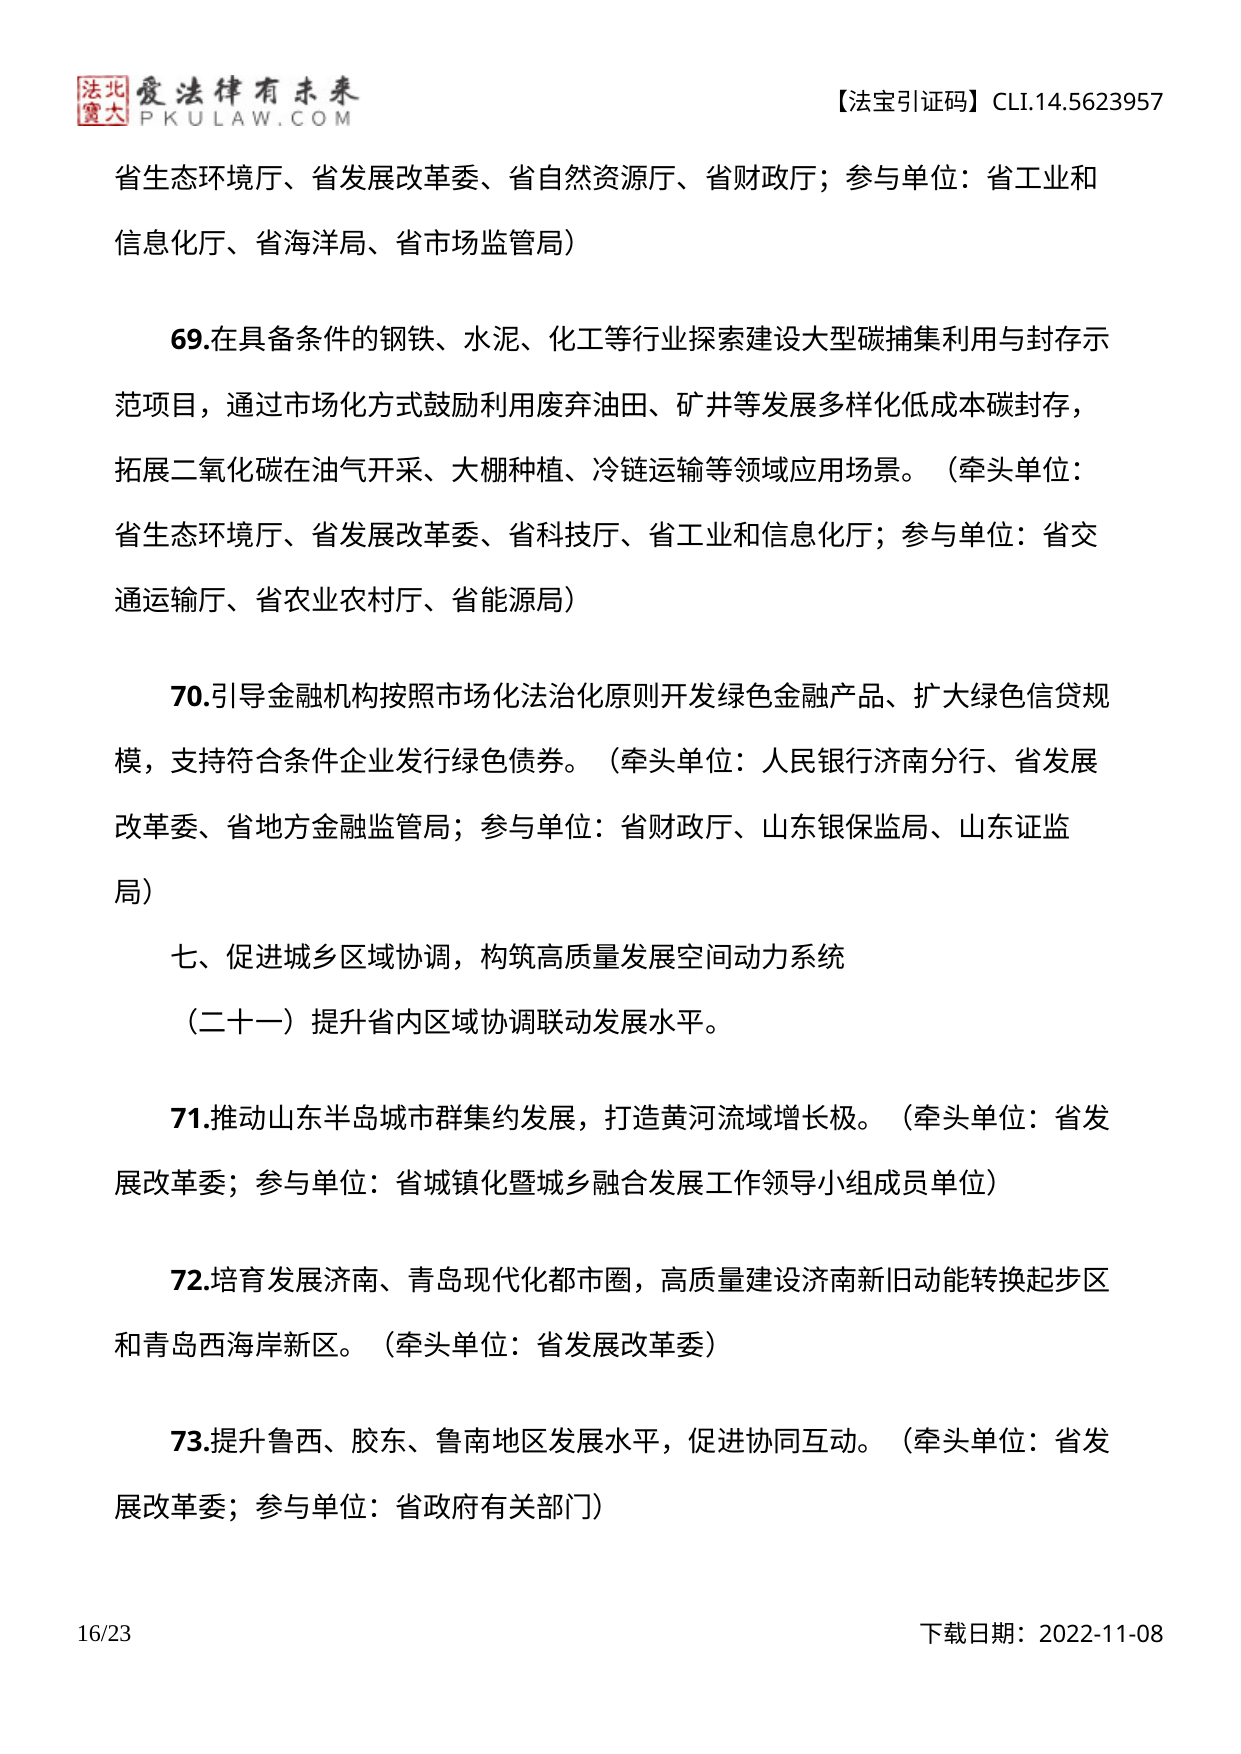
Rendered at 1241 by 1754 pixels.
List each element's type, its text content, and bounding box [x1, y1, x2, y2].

text 69.在具备条件的钢铁、水泥、化工等行业探索建设大型碳捕集利用与封存示范项目，通过市场化方式鼓励利用废弃油田、矿井等发展多样化低成本碳封存，拓展二氧化碳在油气开采、大棚种植、冷链运输等领域应用场景。（牵头单位：省生态环境厅、省发展改革委、省科技厅、省工业和信息化厅；参与单位：省交通运输厅、省农业农村厅、省能源局） [114, 317, 1126, 618]
text 71.推动山东半岛城市群集约发展，打造黄河流域增长极。（牵头单位：省发展改革委；参与单位：省城镇化暨城乡融合发展工作领导小组成员单位） [114, 1096, 1126, 1202]
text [114, 156, 1126, 262]
text 70.引导金融机构按照市场化法治化原则开发绿色金融产品、扩大绿色信贷规模，支持符合条件企业发行绿色债券。（牵头单位：人民银行济南分行、省发展改革委、省地方金融监管局；参与单位：省财政厅、山东银保监局、山东证监局） 七、促进城乡区域协调，构筑高质量发展空间动力系统 （二十一）提升省内区域协调联动发展水平。 [114, 674, 1126, 1040]
picture [76, 75, 361, 126]
text 72.培育发展济南、青岛现代化都市圈，高质量建设济南新旧动能转换起步区和青岛西海岸新区。（牵头单位：省发展改革委） [114, 1258, 1126, 1363]
text 73.提升鲁西、胶东、鲁南地区发展水平，促进协同互动。（牵头单位：省发展改革委；参与单位：省政府有关部门） [114, 1419, 1126, 1525]
